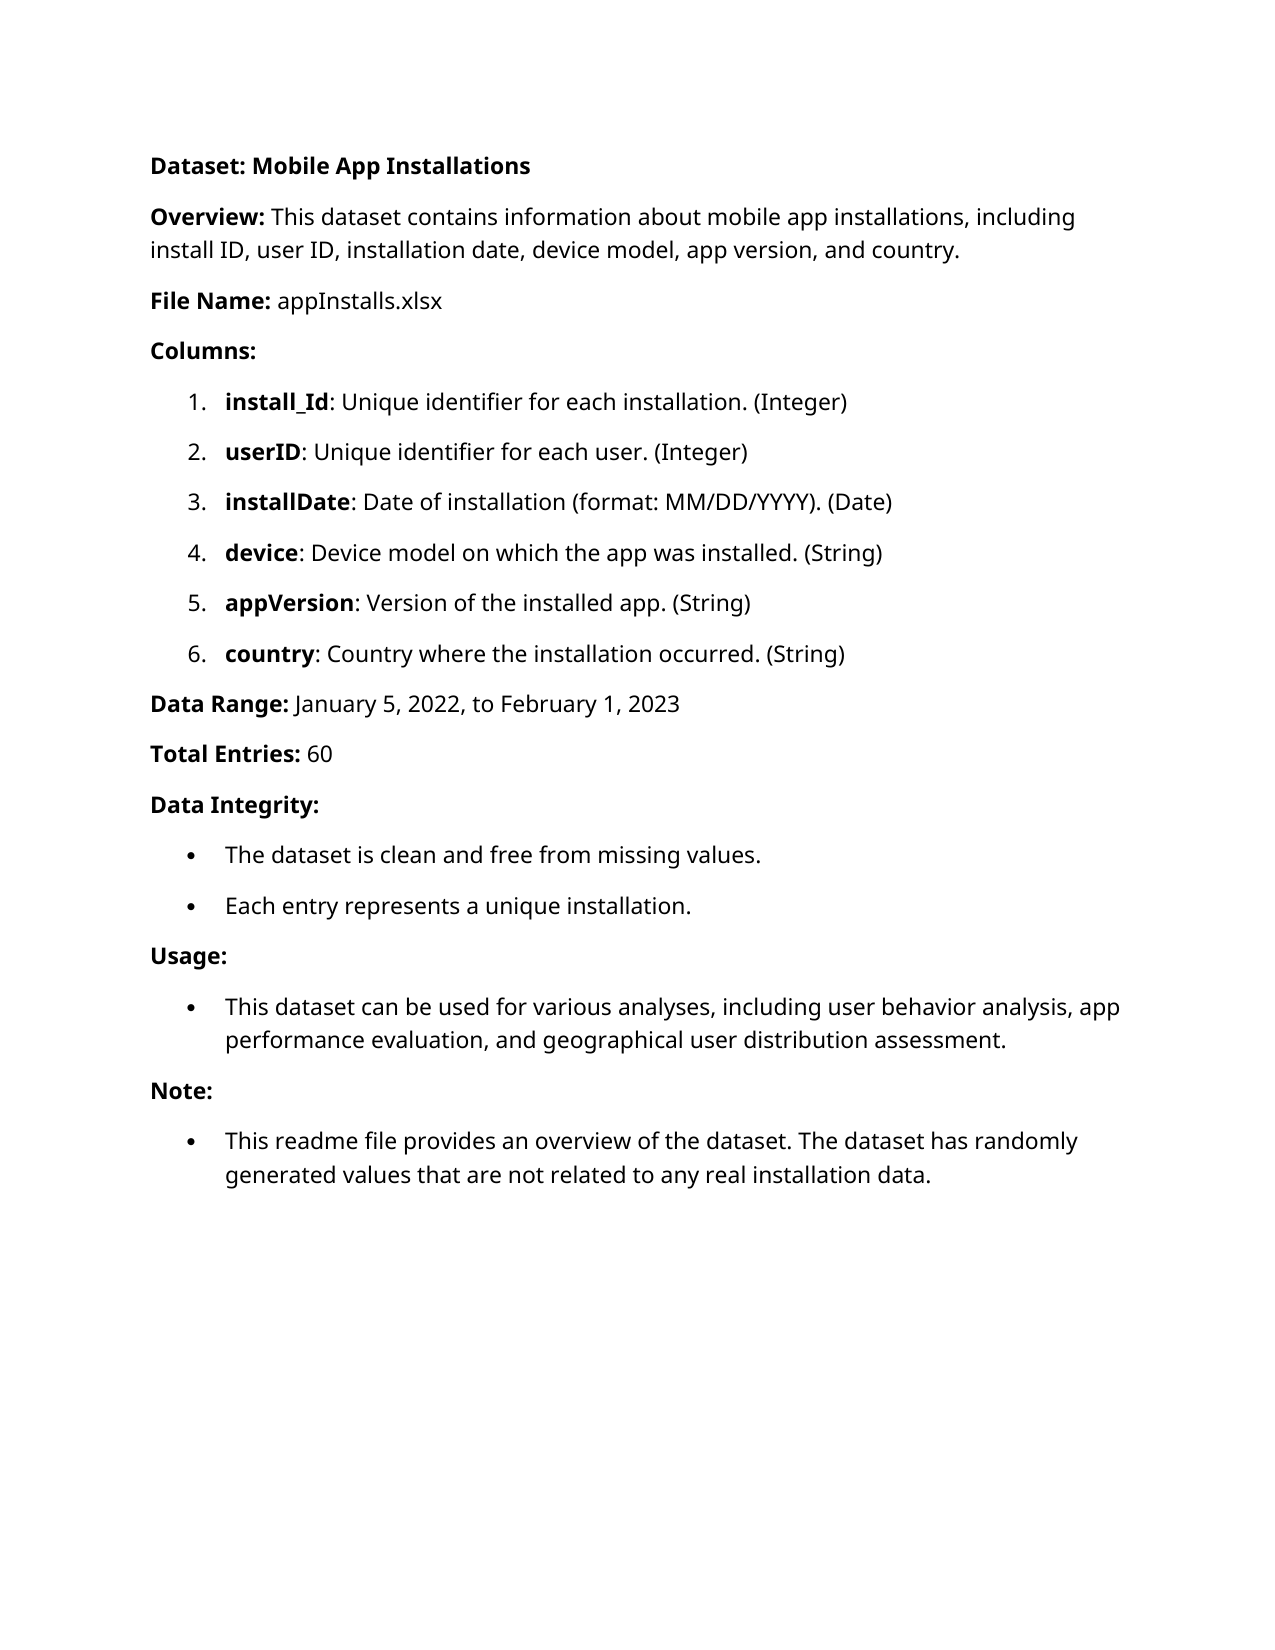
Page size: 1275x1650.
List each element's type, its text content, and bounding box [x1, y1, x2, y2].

text Total Entries: 60 [150, 738, 1125, 769]
list installDate: Date of installation (format: MM/DD/YYYY). (Date) [187, 486, 1125, 517]
list The dataset is clean and free from missing values. [187, 839, 1125, 870]
text Dataset: Mobile App Installations [150, 150, 1125, 181]
text Data Range: January 5, 2022, to February 1, 2023 [150, 688, 1125, 719]
list This dataset can be used for various analyses, including user behavior analysis, app performance evaluation, and geographical user distribution assessment. [187, 990, 1125, 1055]
text Columns: [150, 335, 1125, 366]
text Data Integrity: [150, 789, 1125, 820]
list country: Country where the installation occurred. (String) [187, 637, 1125, 669]
text Usage: [150, 940, 1125, 971]
text File Name: appInstalls.xlsx [150, 284, 1125, 316]
list device: Device model on which the app was installed. (String) [187, 537, 1125, 568]
list appVersion: Version of the installed app. (String) [187, 587, 1125, 618]
list userID: Unique identifier for each user. (Integer) [187, 436, 1125, 467]
text Overview: This dataset contains information about mobile app installations, including install ID, user ID, installation date, device model, app version, and country. [150, 200, 1125, 265]
list Each entry represents a unique installation. [187, 889, 1125, 921]
text Note: [150, 1074, 1125, 1106]
list This readme file provides an overview of the dataset. The dataset has randomly generated values that are not related to any real installation data. [187, 1125, 1125, 1190]
list install_Id: Unique identifier for each installation. (Integer) [187, 385, 1125, 417]
